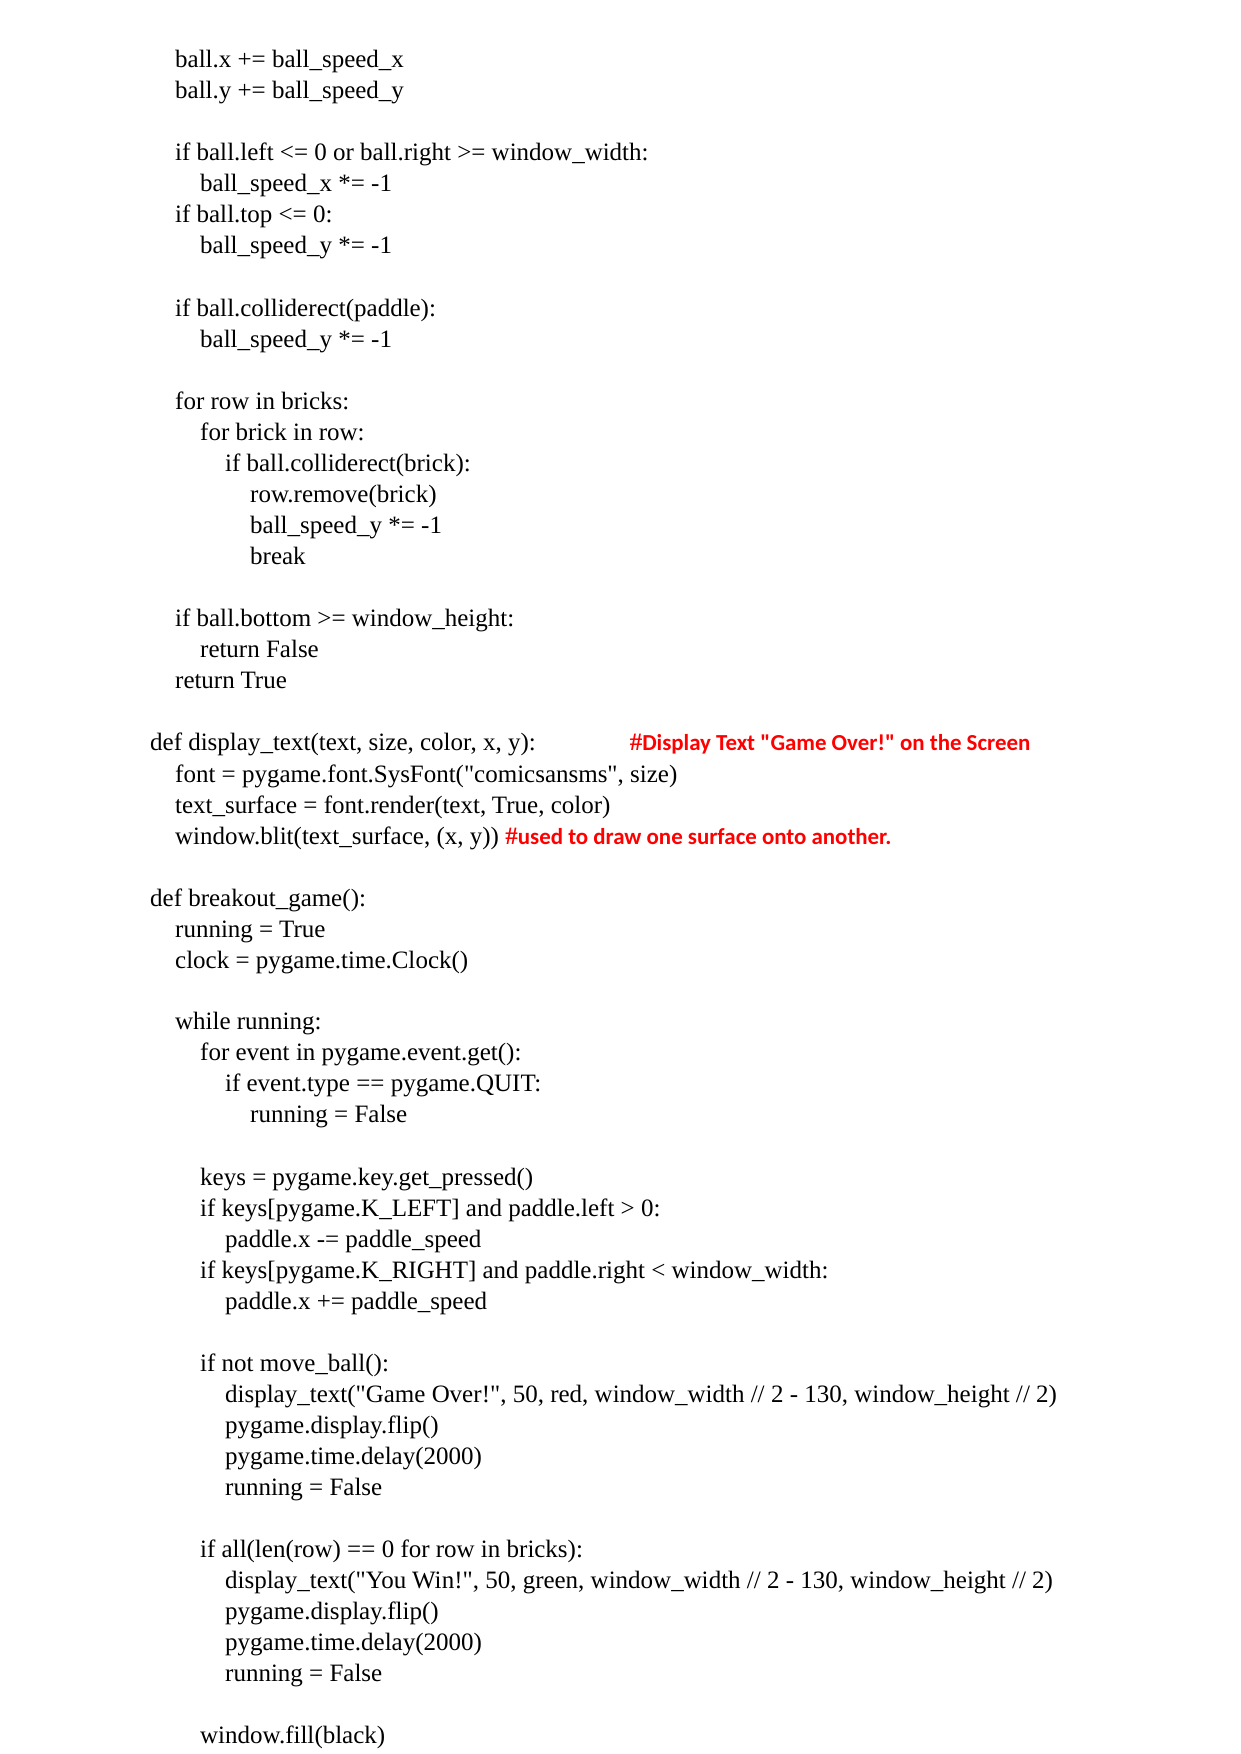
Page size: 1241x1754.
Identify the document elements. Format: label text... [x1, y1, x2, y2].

text for row in bricks: [150, 386, 1181, 414]
text if ball.colliderect(paddle): [150, 293, 1181, 321]
text running = False [150, 1099, 1181, 1128]
text display_text("You Win!", 50, green, window_width // 2 - 130, window_height // 2) [150, 1565, 1181, 1594]
text keys = pygame.key.get_pressed() [150, 1162, 1181, 1190]
text if ball.top <= 0: [150, 199, 1181, 228]
text if ball.bottom >= window_height: [150, 603, 1181, 632]
text if ball.left <= 0 or ball.right >= window_width: [150, 137, 1181, 166]
text pygame.display.flip() [150, 1410, 1181, 1439]
text if ball.colliderect(brick): [150, 448, 1181, 477]
text if not move_ball(): [150, 1348, 1181, 1377]
text def breakout_game(): [150, 883, 1181, 912]
text return False [150, 634, 1181, 663]
text display_text("Game Over!", 50, red, window_width // 2 - 130, window_height // 2) [150, 1379, 1181, 1408]
text for brick in row: [150, 417, 1181, 446]
text window.fill(black) [150, 1720, 1181, 1749]
text for event in pygame.event.get(): [150, 1037, 1181, 1066]
text if event.type == pygame.QUIT: [150, 1068, 1181, 1097]
text ball.y += ball_speed_y [150, 75, 1181, 104]
text if keys[pygame.K_LEFT] and paddle.left > 0: [150, 1193, 1181, 1221]
text row.remove(brick) [150, 479, 1181, 508]
text pygame.display.flip() [150, 1596, 1181, 1625]
text pygame.time.delay(2000) [150, 1627, 1181, 1656]
text while running: [150, 1006, 1181, 1035]
text text_surface = font.render(text, True, color) [150, 790, 1181, 818]
text paddle.x += paddle_speed [150, 1286, 1181, 1314]
text return True [150, 665, 1181, 694]
text font = pygame.font.SysFont("comicsansms", size) [150, 759, 1181, 787]
text def display_text(text, size, color, x, y): #Display Text "Game Over!" on the Screen [150, 727, 1181, 756]
text if keys[pygame.K_RIGHT] and paddle.right < window_width: [150, 1255, 1181, 1283]
text running = True [150, 914, 1181, 943]
text clock = pygame.time.Clock() [150, 945, 1181, 974]
text ball_speed_x *= -1 [150, 168, 1181, 197]
text pygame.time.delay(2000) [150, 1441, 1181, 1470]
text ball_speed_y *= -1 [150, 324, 1181, 352]
text running = False [150, 1472, 1181, 1501]
text break [150, 541, 1181, 570]
text ball_speed_y *= -1 [150, 231, 1181, 259]
text running = False [150, 1658, 1181, 1687]
text window.blit(text_surface, (x, y)) #used to draw one surface onto another. [150, 821, 1181, 850]
text if all(len(row) == 0 for row in bricks): [150, 1534, 1181, 1563]
text ball_speed_y *= -1 [150, 510, 1181, 539]
text ball.x += ball_speed_x [150, 44, 1181, 73]
text paddle.x -= paddle_speed [150, 1224, 1181, 1252]
